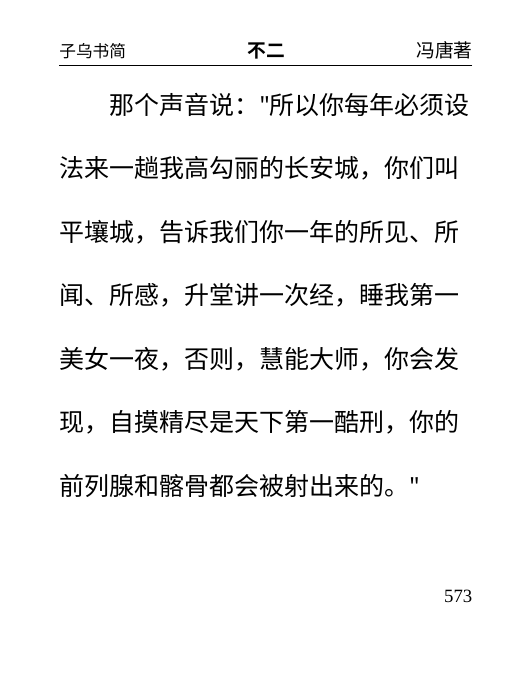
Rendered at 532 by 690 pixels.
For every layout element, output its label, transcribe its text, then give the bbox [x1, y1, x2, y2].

text 那个声音说："所以你每年必须设法来一趟我高勾丽的长安城，你们叫平壤城，告诉我们你一年的所见、所闻、所感，升堂讲一次经，睡我第一美女一夜，否则，慧能大师，你会发现，自摸精尽是天下第一酷刑，你的前列腺和髂骨都会被射出来的。" [59, 72, 472, 516]
